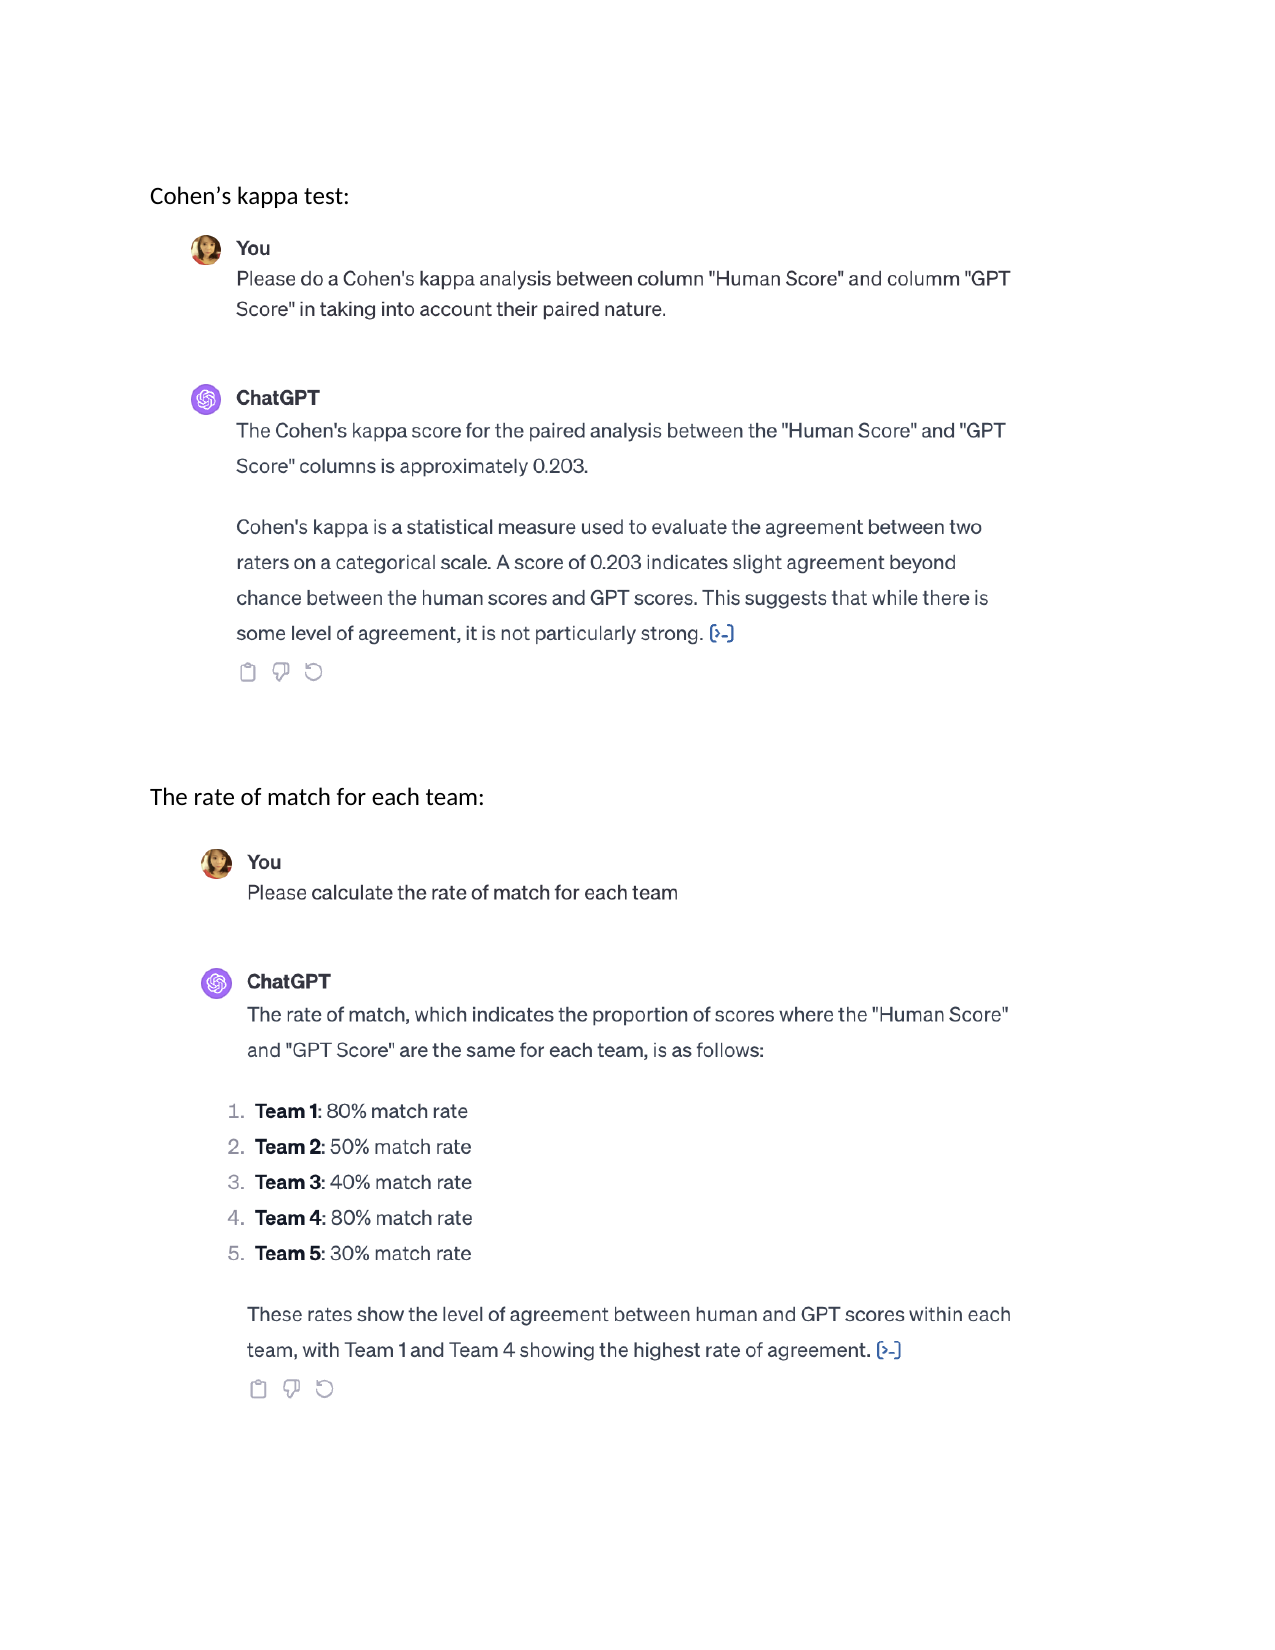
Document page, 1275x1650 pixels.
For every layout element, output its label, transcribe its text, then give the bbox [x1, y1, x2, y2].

text The rate of match for each team: [150, 781, 1125, 811]
text Cohen’s kappa test: [150, 181, 1125, 211]
picture [150, 211, 1125, 720]
picture [150, 811, 1125, 1426]
